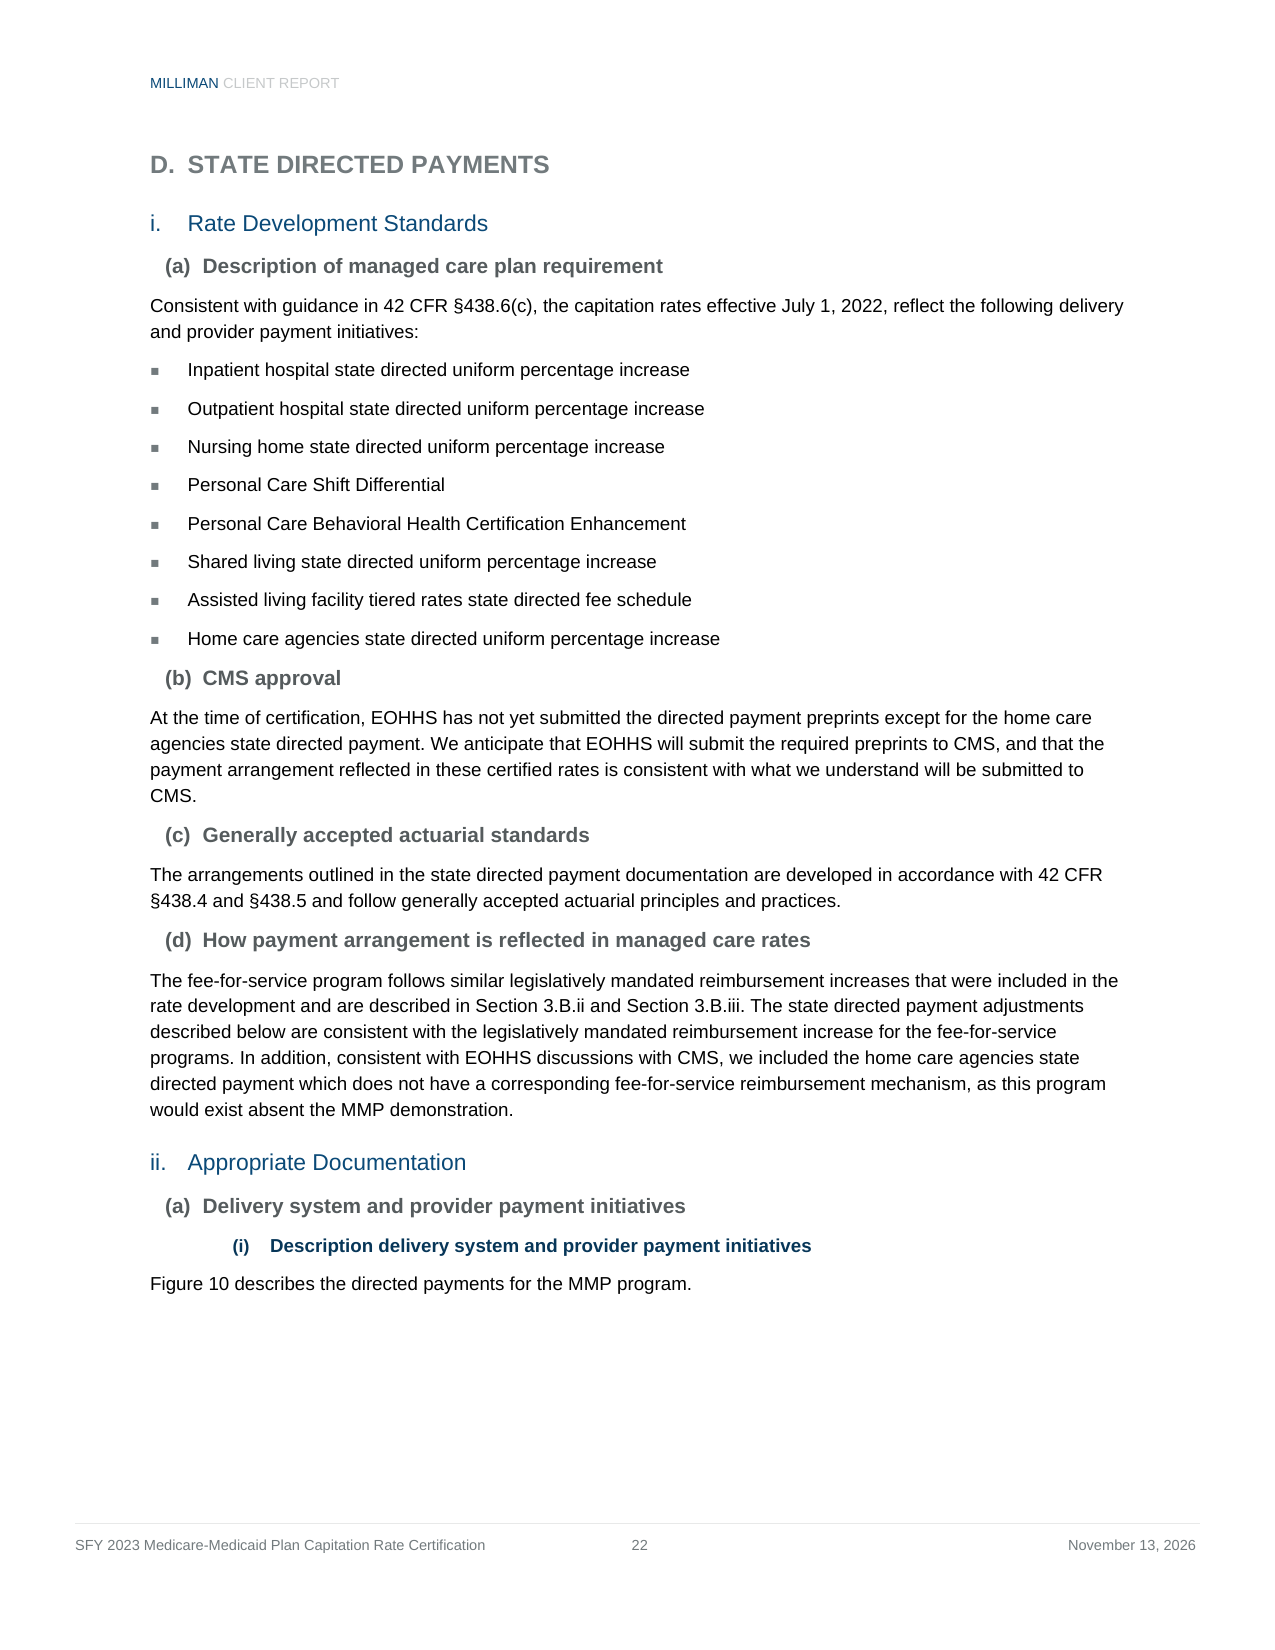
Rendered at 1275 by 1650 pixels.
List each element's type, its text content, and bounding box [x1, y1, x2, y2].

subtitle CMS approval [165, 666, 1125, 689]
subtitle Description delivery system and provider payment initiatives [232, 1235, 1125, 1256]
subtitle Description of managed care plan requirement [165, 253, 1125, 277]
list Inpatient hospital state directed uniform percentage increase [150, 359, 1125, 381]
text At the time of certification, EOHHS has not yet submitted the directed payment preprints except for the home care agencies state directed payment. We anticipate that EOHHS will submit the required preprints to CMS, and that the payment arrangement reflected in these certified rates is consistent with what we understand will be submitted to CMS. [150, 707, 1125, 806]
subtitle How payment arrangement is reflected in managed care rates [165, 928, 1125, 952]
list Outpatient hospital state directed uniform percentage increase [150, 397, 1125, 419]
list Home care agencies state directed uniform percentage increase [150, 627, 1125, 649]
subtitle Generally accepted actuarial standards [165, 823, 1125, 847]
text Figure 10 describes the directed payments for the MMP program. [150, 1273, 1125, 1294]
text The fee-for-service program follows similar legislatively mandated reimbursement increases that were included in the rate development and are described in Section 3.B.ii and Section 3.B.iii. The state directed payment adjustments described below are consistent with the legislatively mandated reimbursement increase for the fee-for-service programs. In addition, consistent with EOHHS discussions with CMS, we included the home care agencies state directed payment which does not have a corresponding fee-for-service reimbursement mechanism, as this program would exist absent the MMP demonstration. [150, 969, 1125, 1120]
subtitle Delivery system and provider payment initiatives [165, 1193, 1125, 1217]
list Shared living state directed uniform percentage increase [150, 551, 1125, 572]
list Personal Care Behavioral Health Certification Enhancement [150, 512, 1125, 534]
list Nursing home state directed uniform percentage increase [150, 436, 1125, 457]
list Personal Care Shift Differential [150, 474, 1125, 496]
subtitle State Directed Payments [150, 150, 1125, 179]
text Consistent with guidance in 42 CFR §438.6(c), the capitation rates effective July 1, 2022, reflect the following delivery and provider payment initiatives: [150, 295, 1125, 342]
subtitle Rate Development Standards [150, 209, 1125, 236]
list Assisted living facility tiered rates state directed fee schedule [150, 589, 1125, 611]
subtitle Appropriate Documentation [150, 1149, 1125, 1176]
text The arrangements outlined in the state directed payment documentation are developed in accordance with 42 CFR §438.4 and §438.5 and follow generally accepted actuarial principles and practices. [150, 864, 1125, 911]
